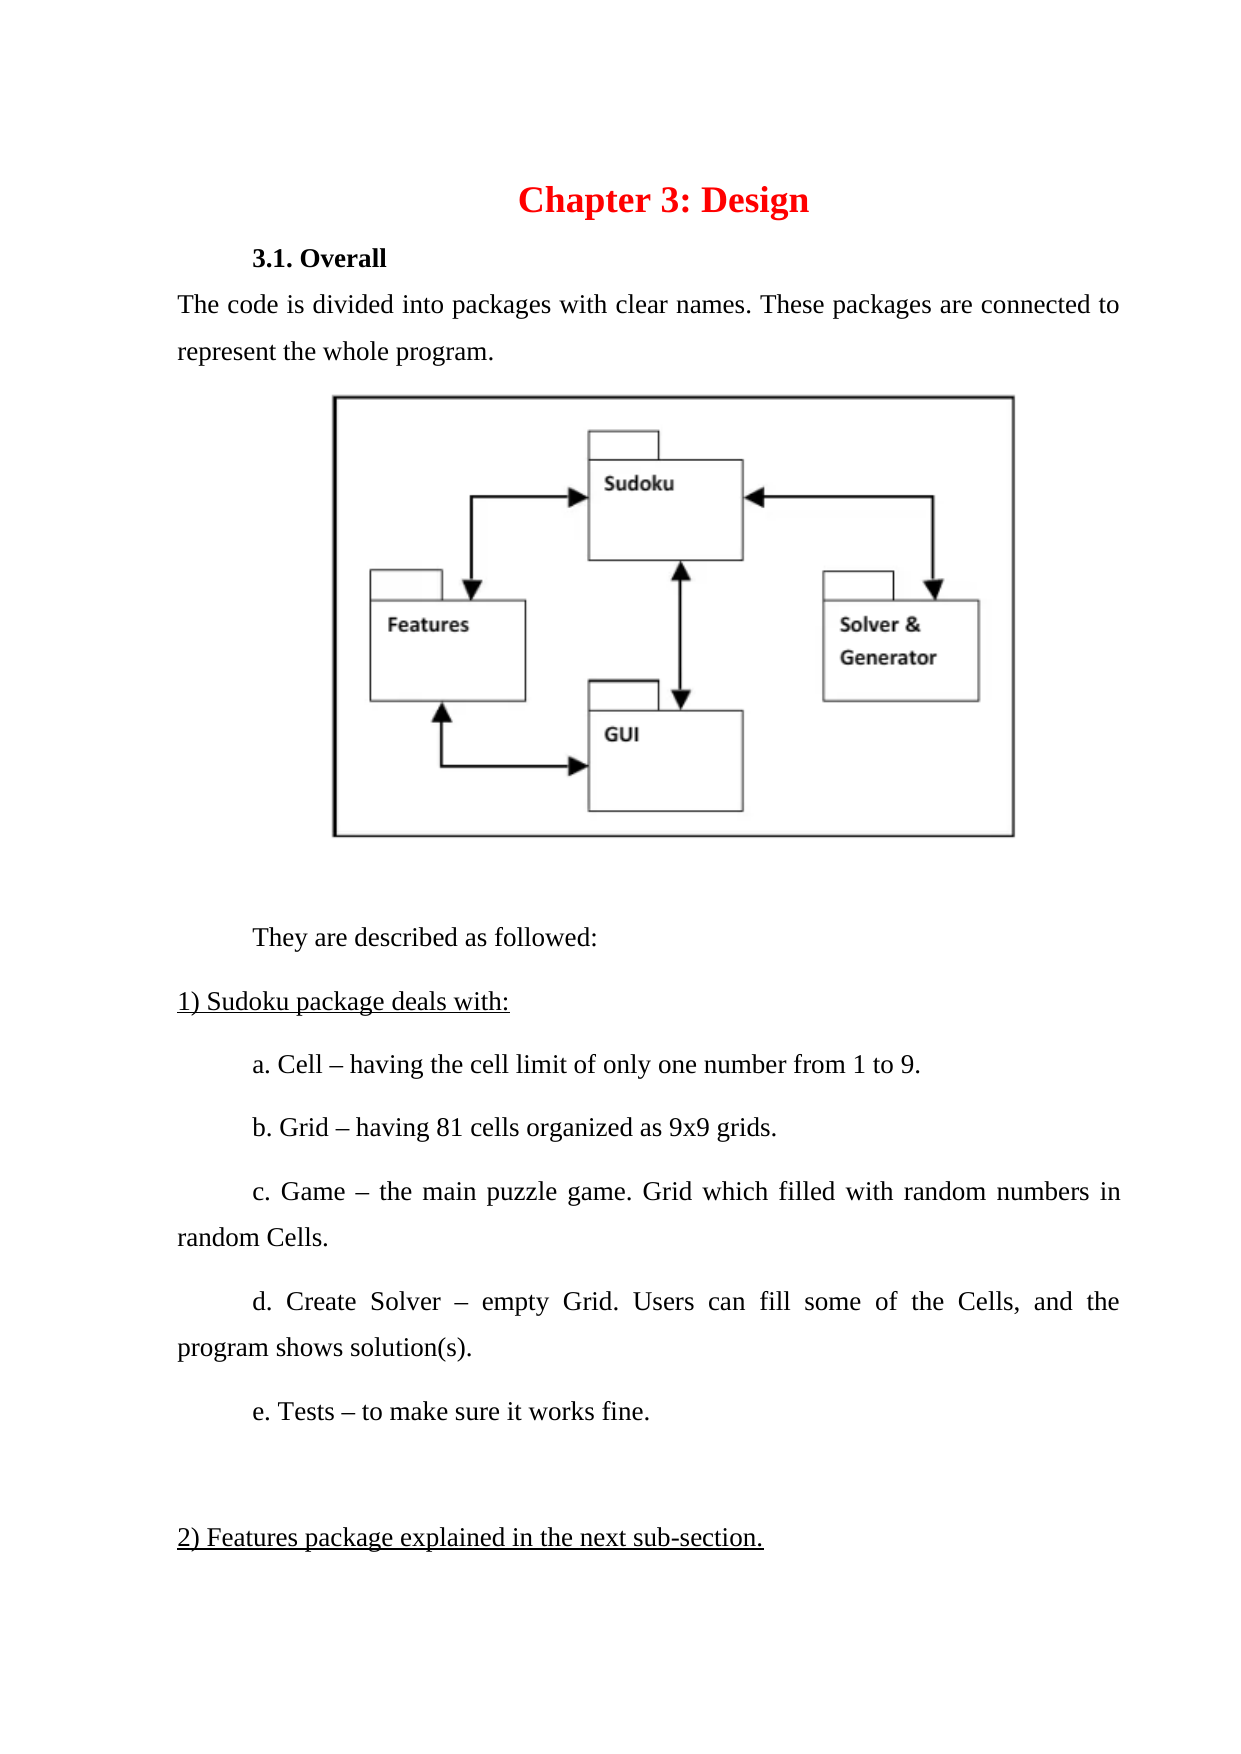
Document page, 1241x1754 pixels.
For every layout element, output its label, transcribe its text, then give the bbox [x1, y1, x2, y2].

text 2) Features package explained in the next sub-section. [177, 1521, 1122, 1552]
text e. Tests – to make sure it works fine. [205, 1394, 1122, 1426]
text a. Cell – having the cell limit of only one number from 1 to 9. [205, 1048, 1122, 1079]
list The code is divided into packages with clear names. These packages are connected to represent the whole program. [177, 288, 1122, 366]
list 3.1. Overall [177, 242, 1122, 273]
text b. Grid – having 81 cells organized as 9x9 grids. [205, 1111, 1122, 1142]
text 1) Sudoku package deals with: [177, 984, 1122, 1016]
picture [327, 381, 1023, 842]
text d. Create Solver – empty Grid. Users can fill some of the Cells, and the program shows solution(s). [177, 1284, 1122, 1362]
text They are described as followed: [177, 921, 1122, 952]
text c. Game – the main puzzle game. Grid which filled with random numbers in random Cells. [177, 1174, 1122, 1252]
list Chapter 3: Design [205, 177, 1122, 220]
